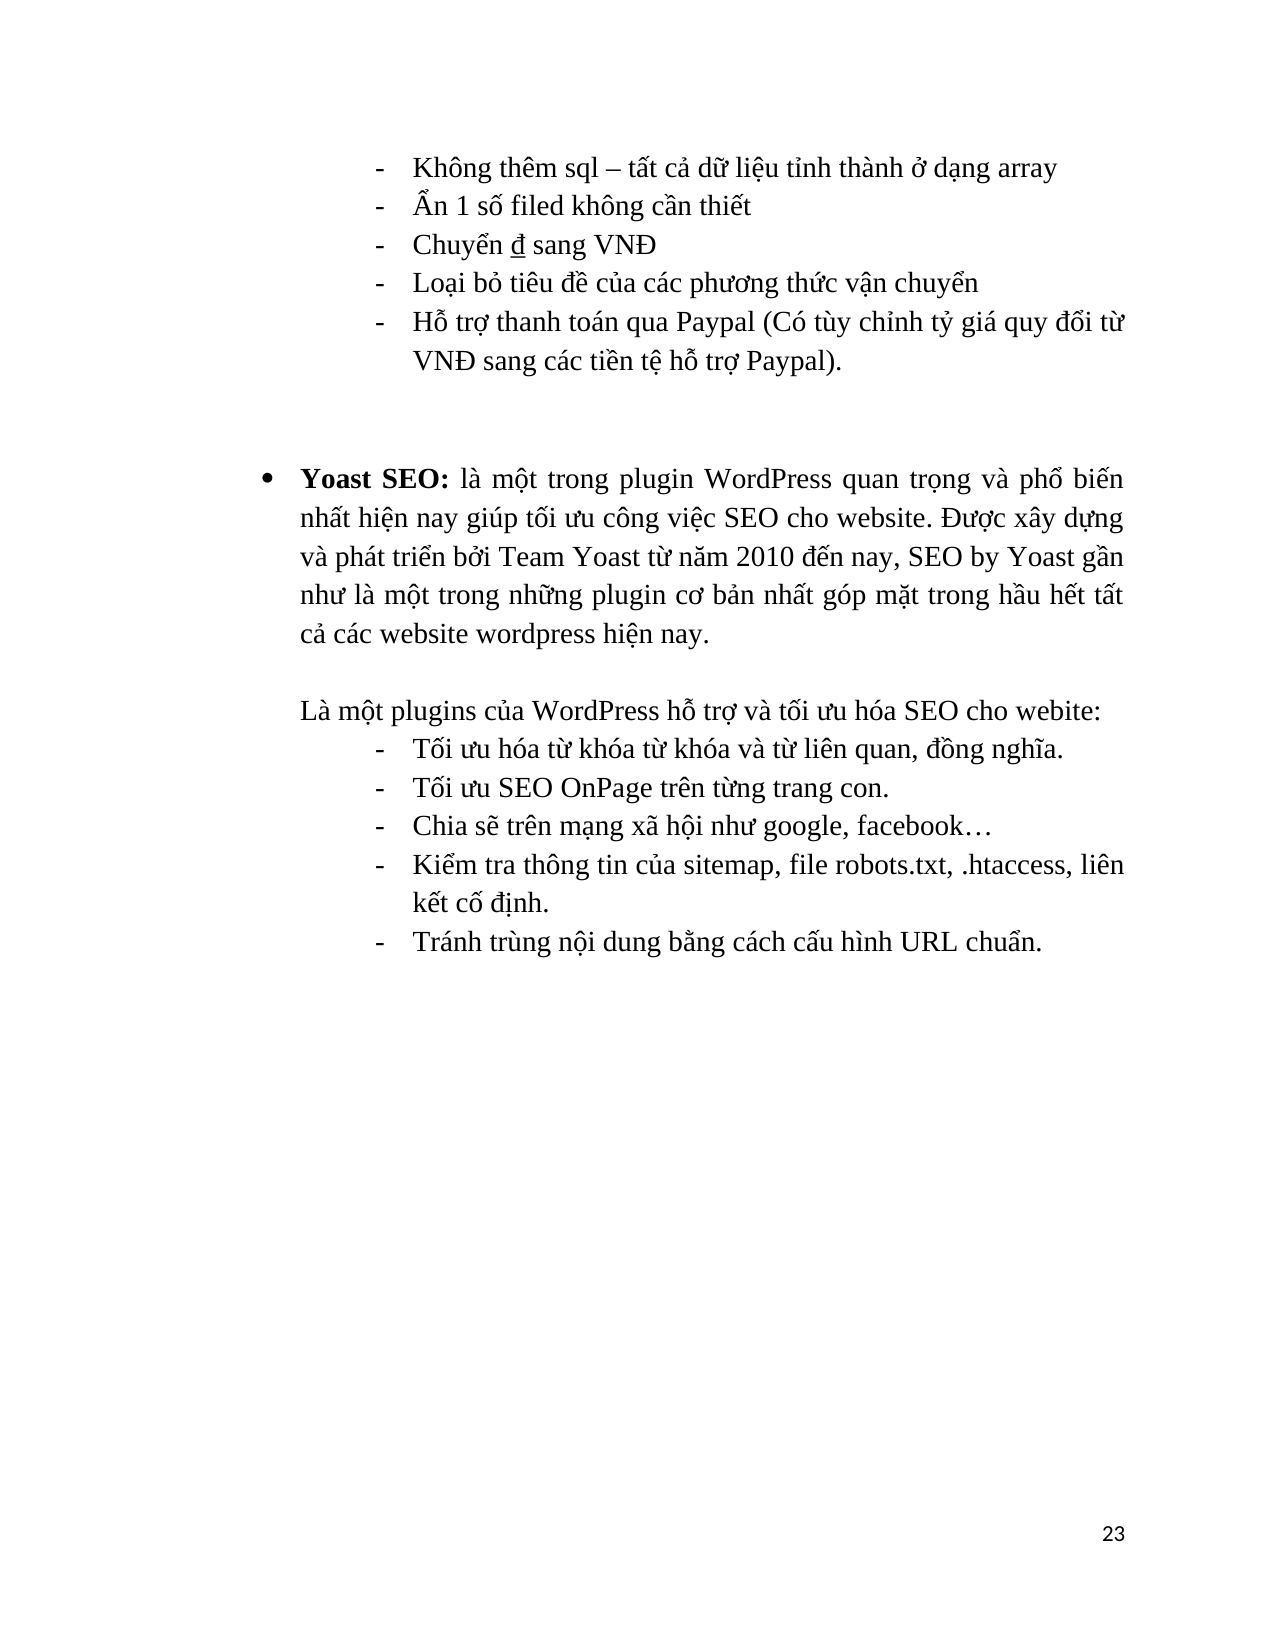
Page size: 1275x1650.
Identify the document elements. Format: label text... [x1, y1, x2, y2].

list Tối ưu hóa từ khóa từ khóa và từ liên quan, đồng nghĩa. [375, 731, 1125, 765]
list Chuyển ₫ sang VNĐ [375, 227, 1125, 261]
list Tối ưu SEO OnPage trên từng trang con. [375, 770, 1125, 803]
list Tránh trùng nội dung bằng cách cấu hình URL chuẩn. [375, 924, 1125, 958]
list Loại bỏ tiêu đề của các phương thức vận chuyển [375, 266, 1125, 299]
list Là một plugins của WordPress hỗ trợ và tối ưu hóa SEO cho webite: [300, 693, 1125, 726]
list Hỗ trợ thanh toán qua Paypal (Có tùy chỉnh tỷ giá quy đổi từ VNĐ sang các tiền tệ hỗ trợ Paypal). [375, 304, 1125, 376]
list Chia sẽ trên mạng xã hội như google, facebook… [375, 808, 1125, 842]
list Yoast SEO: là một trong plugin WordPress quan trọng và phổ biến nhất hiện nay giúp tối ưu công việc SEO cho website. Được xây dựng và phát triển bởi Team Yoast từ năm 2010 đến nay, SEO by Yoast gần như là một trong những plugin cơ bản nhất góp mặt trong hầu hết tất cả các website wordpress hiện nay. [262, 461, 1125, 649]
list Ẩn 1 số filed không cần thiết [375, 188, 1125, 222]
list Không thêm sql – tất cả dữ liệu tỉnh thành ở dạng array [375, 150, 1125, 183]
list Kiểm tra thông tin của sitemap, file robots.txt, .htaccess, liên kết cố định. [375, 847, 1125, 919]
